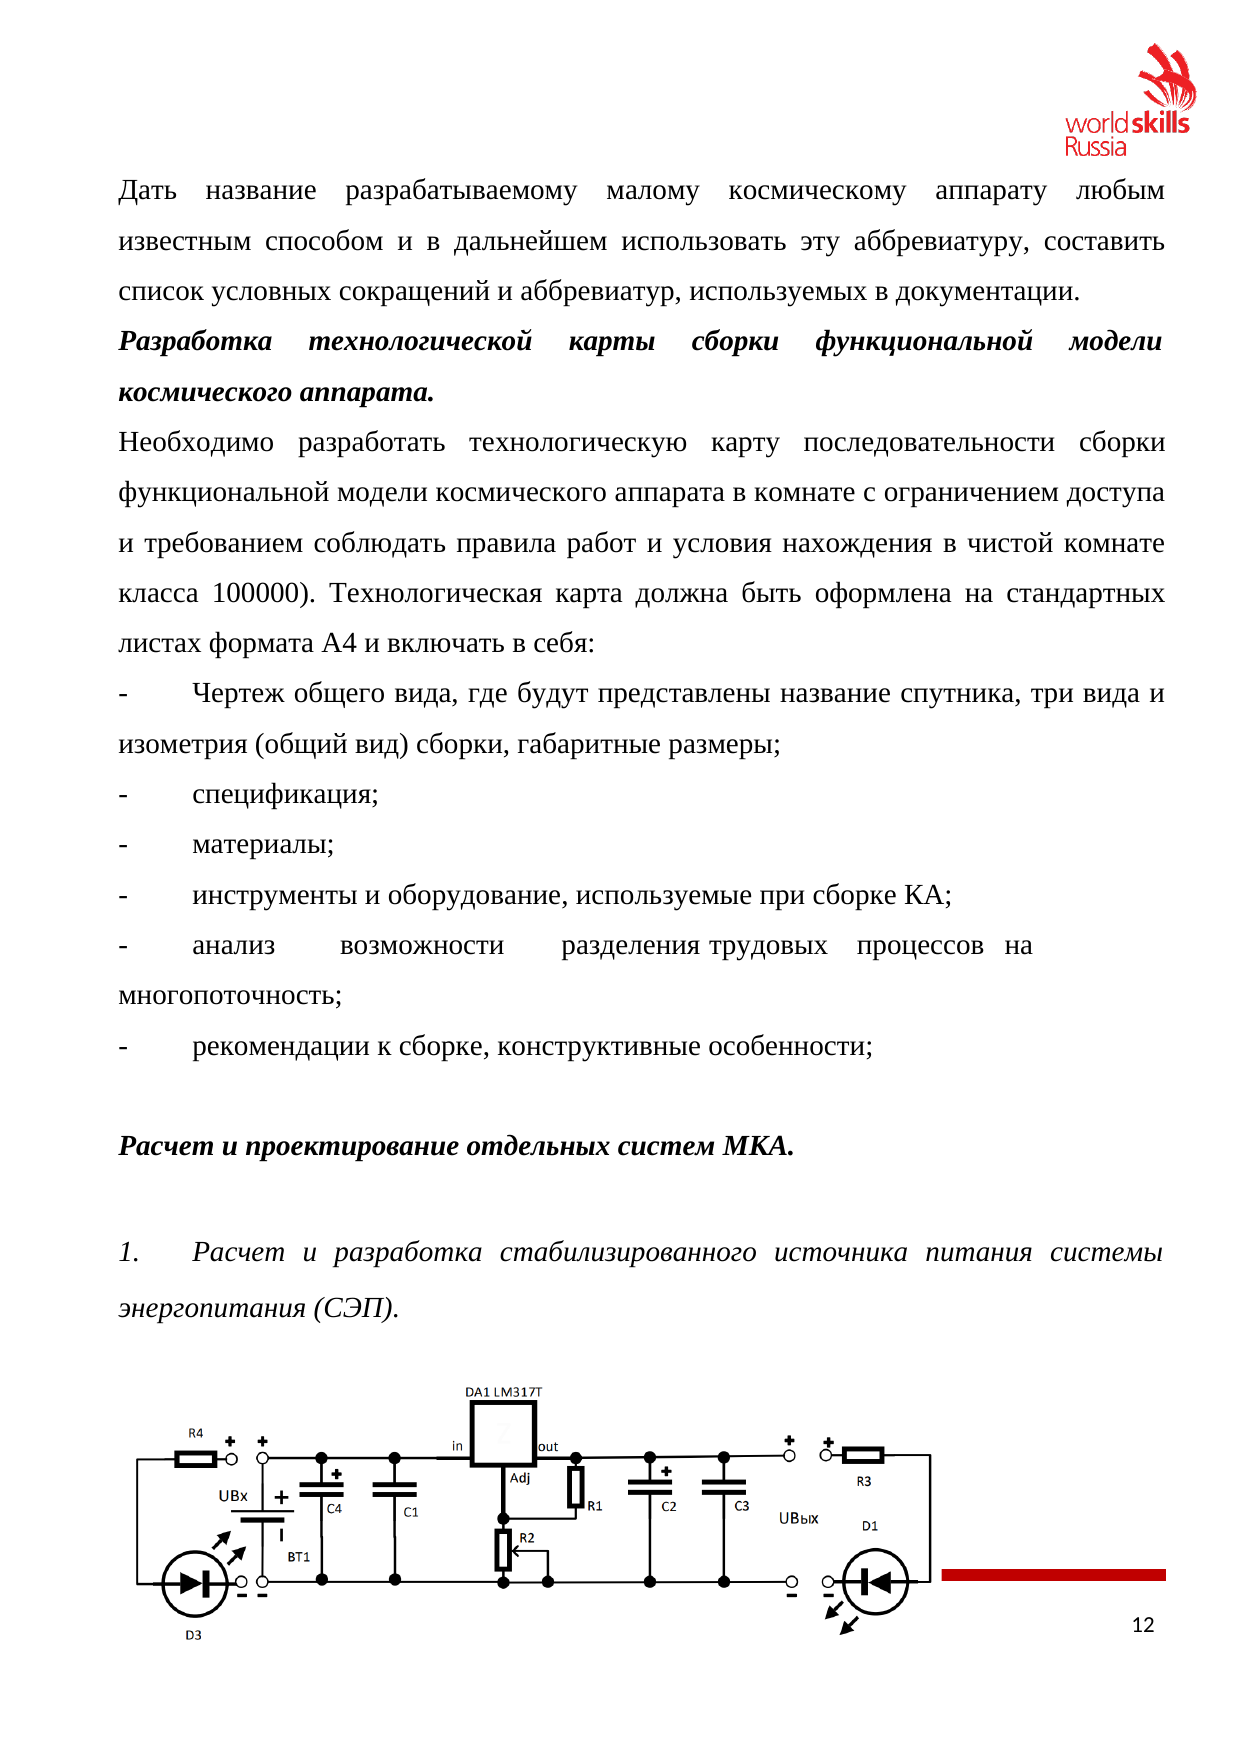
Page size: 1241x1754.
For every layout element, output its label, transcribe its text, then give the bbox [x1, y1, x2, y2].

list Расчет и разработка стабилизированного источника питания системы энергопитания (СЭП). [118, 1234, 1166, 1323]
text Расчет и проектирование отдельных систем МКА. [118, 1128, 1166, 1162]
picture [1065, 43, 1222, 156]
list Чертеж общего вида, где будут представлены название спутника, три вида и изометрия (общий вид) сборки, габаритные размеры; [118, 676, 1166, 759]
list анализ возможности разделения трудовых процессов на многопоточность; [118, 927, 1166, 1011]
text Необходимо разработать технологическую карту последовательности сборки функциональной модели космического аппарата в комнате с ограничением доступа и требованием соблюдать правила работ и условия нахождения в чистой комнате класса 100000). Технологическая карта должна быть оформлена на стандартных листах формата А4 и включать в себя: [118, 424, 1166, 659]
list рекомендации к сборке, конструктивные особенности; [118, 1028, 1166, 1061]
list спецификация; [118, 776, 1166, 810]
text Дать название разрабатываемому малому космическому аппарату любым известным способом и в дальнейшем использовать эту аббревиатуру, составить список условных сокращений и аббревиатур, используемых в документации. [118, 87, 1166, 307]
list инструменты и оборудование, используемые при сборке КА; [118, 877, 1166, 910]
list материалы; [118, 827, 1166, 860]
picture [118, 1377, 942, 1683]
text Разработка технологической карты сборки функциональной модели космического аппарата. [118, 323, 1166, 407]
